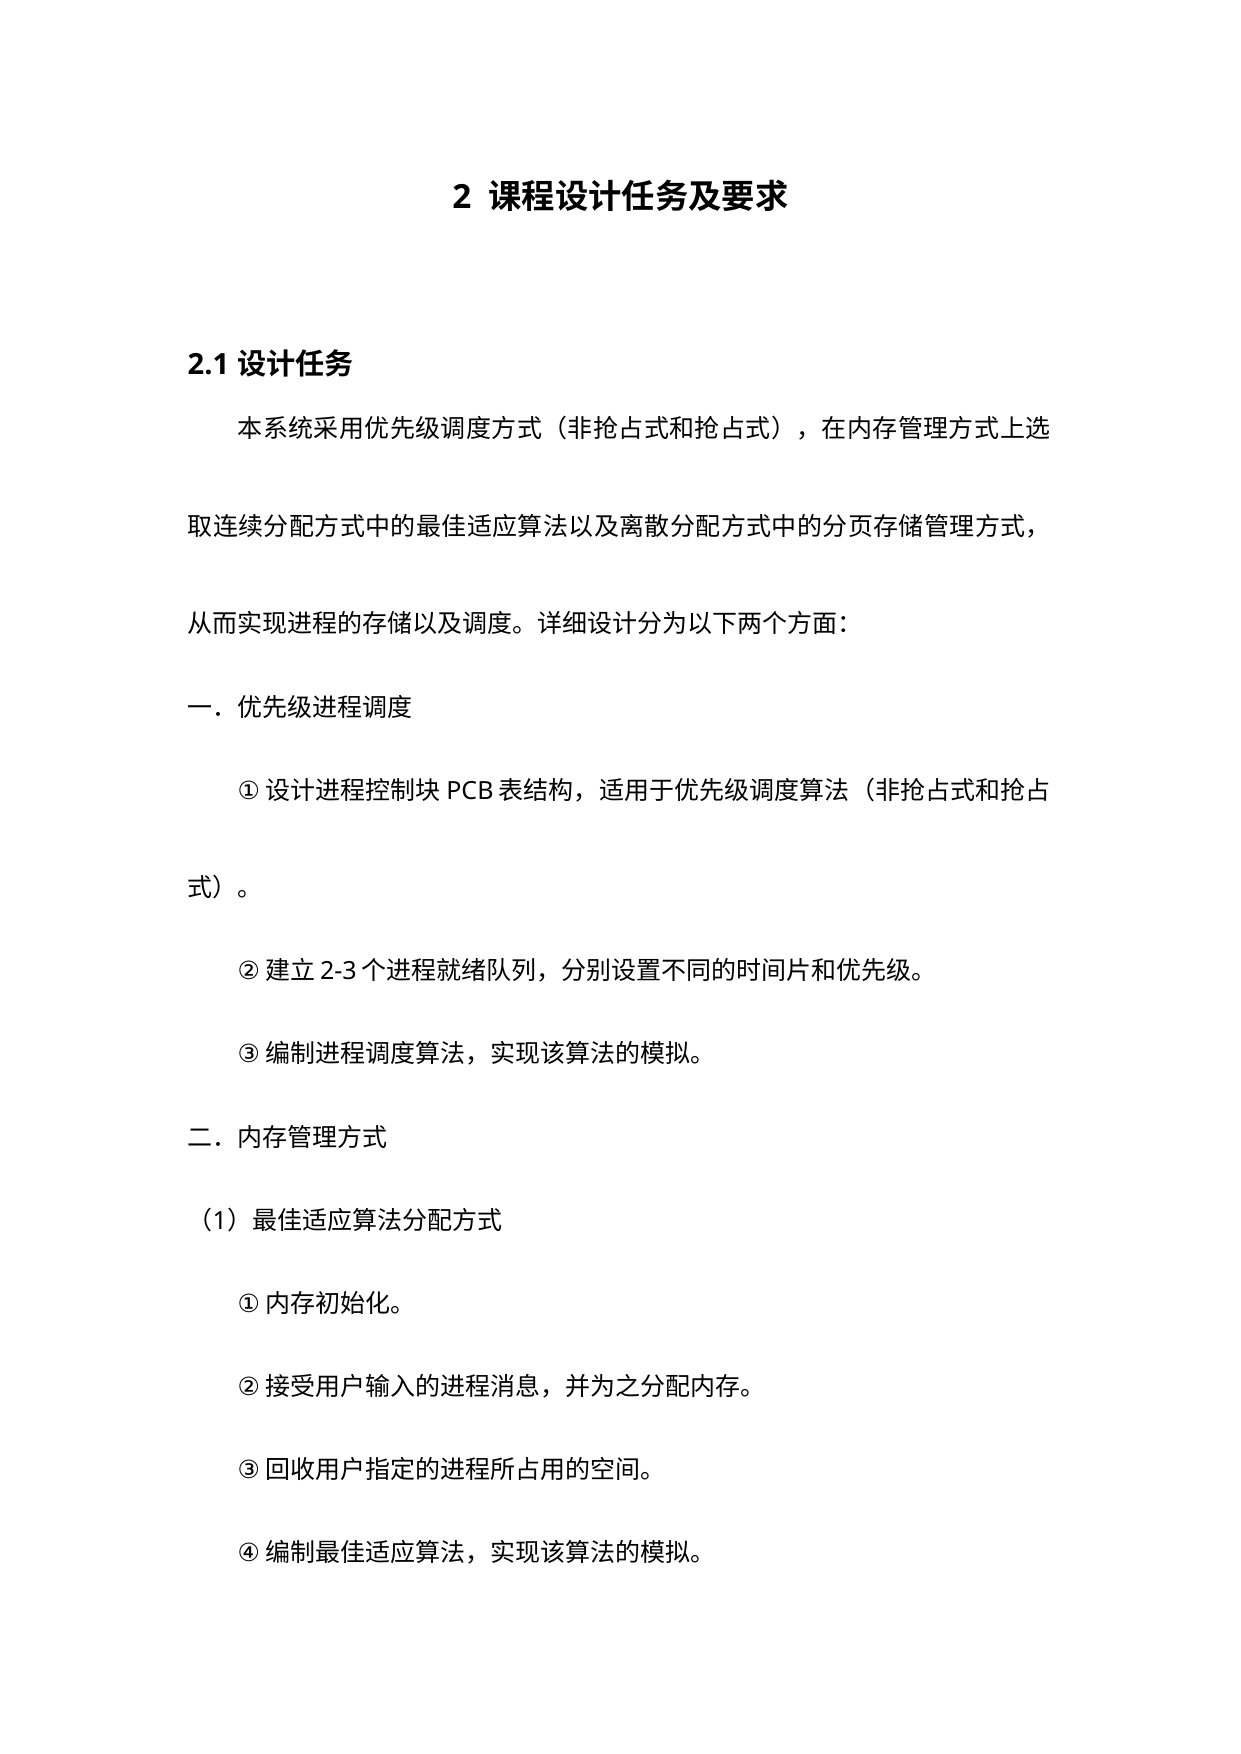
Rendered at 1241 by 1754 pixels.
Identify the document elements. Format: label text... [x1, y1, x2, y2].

text 2.1 设计任务 [187, 329, 1053, 394]
text 本系统采用优先级调度方式（非抢占式和抢占式），在内存管理方式上选取连续分配方式中的最佳适应算法以及离散分配方式中的分页存储管理方式，从而实现进程的存储以及调度。详细设计分为以下两个方面： [187, 394, 1053, 654]
list 二．内存管理方式 [187, 1103, 1053, 1168]
text ④编制最佳适应算法，实现该算法的模拟。 [187, 1518, 1053, 1583]
list （1）最佳适应算法分配方式 [187, 1186, 1053, 1251]
text ②接受用户输入的进程消息，并为之分配内存。 [187, 1352, 1053, 1417]
text ①设计进程控制块PCB表结构，适用于优先级调度算法（非抢占式和抢占式）。 [187, 756, 1053, 918]
text ③编制进程调度算法，实现该算法的模拟。 [187, 1019, 1053, 1084]
text ③回收用户指定的进程所占用的空间。 [187, 1435, 1053, 1500]
text 一．优先级进程调度 [187, 673, 1053, 738]
subtitle 2 课程设计任务及要求 [187, 162, 1053, 227]
list ①内存初始化。 [187, 1269, 1053, 1334]
text ②建立2-3个进程就绪队列，分别设置不同的时间片和优先级。 [187, 936, 1053, 1001]
